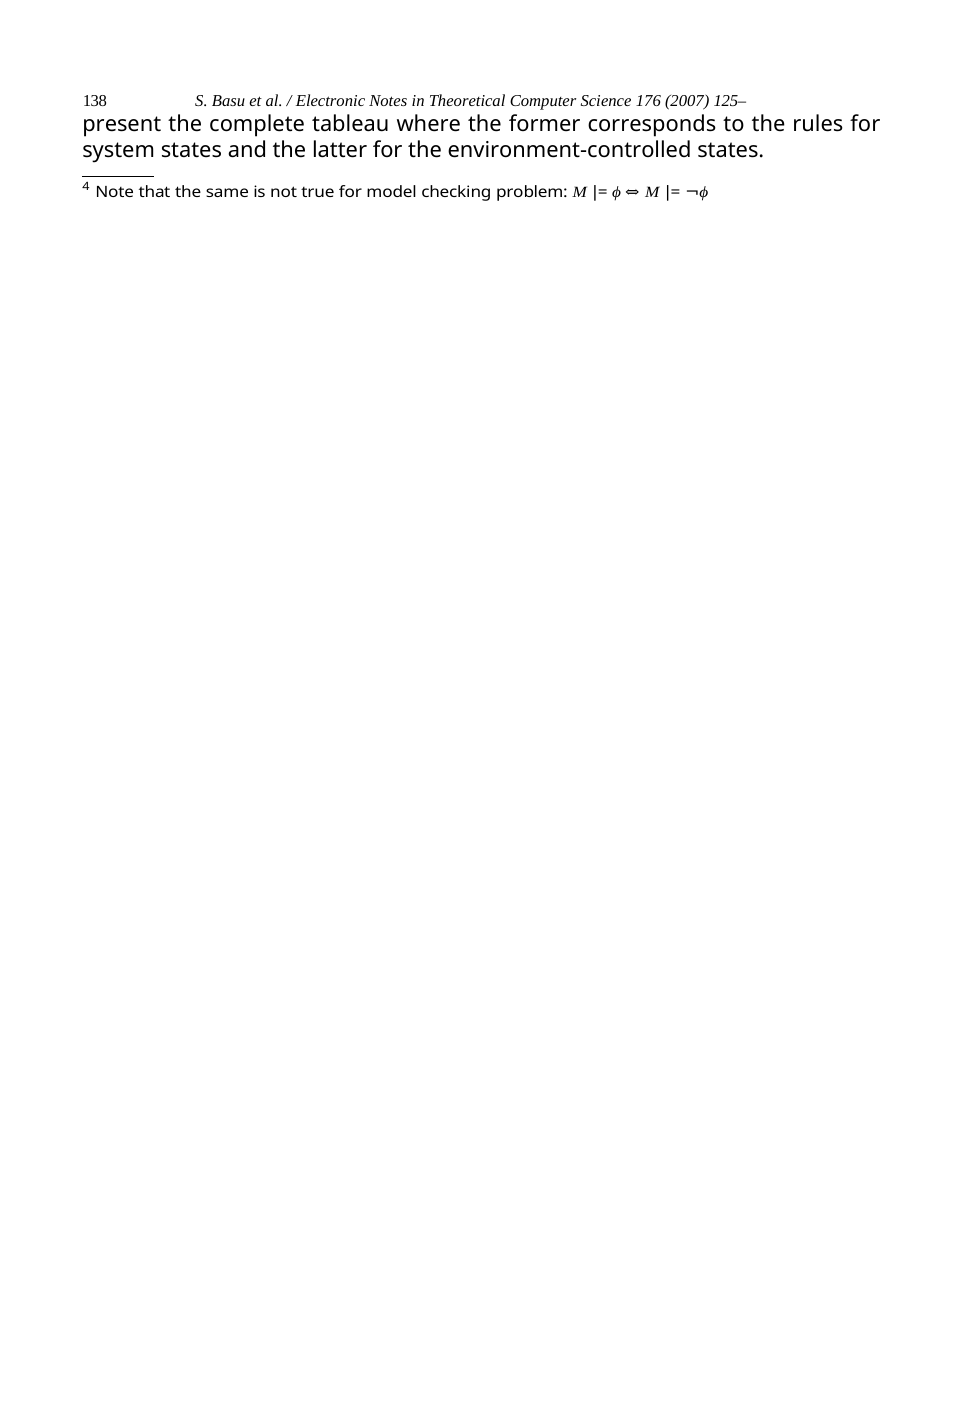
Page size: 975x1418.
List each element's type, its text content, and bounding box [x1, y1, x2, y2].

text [82, 110, 881, 164]
text 4 Note that the same is not true for model checking problem: M |= ϕ ⇔ M |= ¬ϕ [82, 178, 908, 202]
